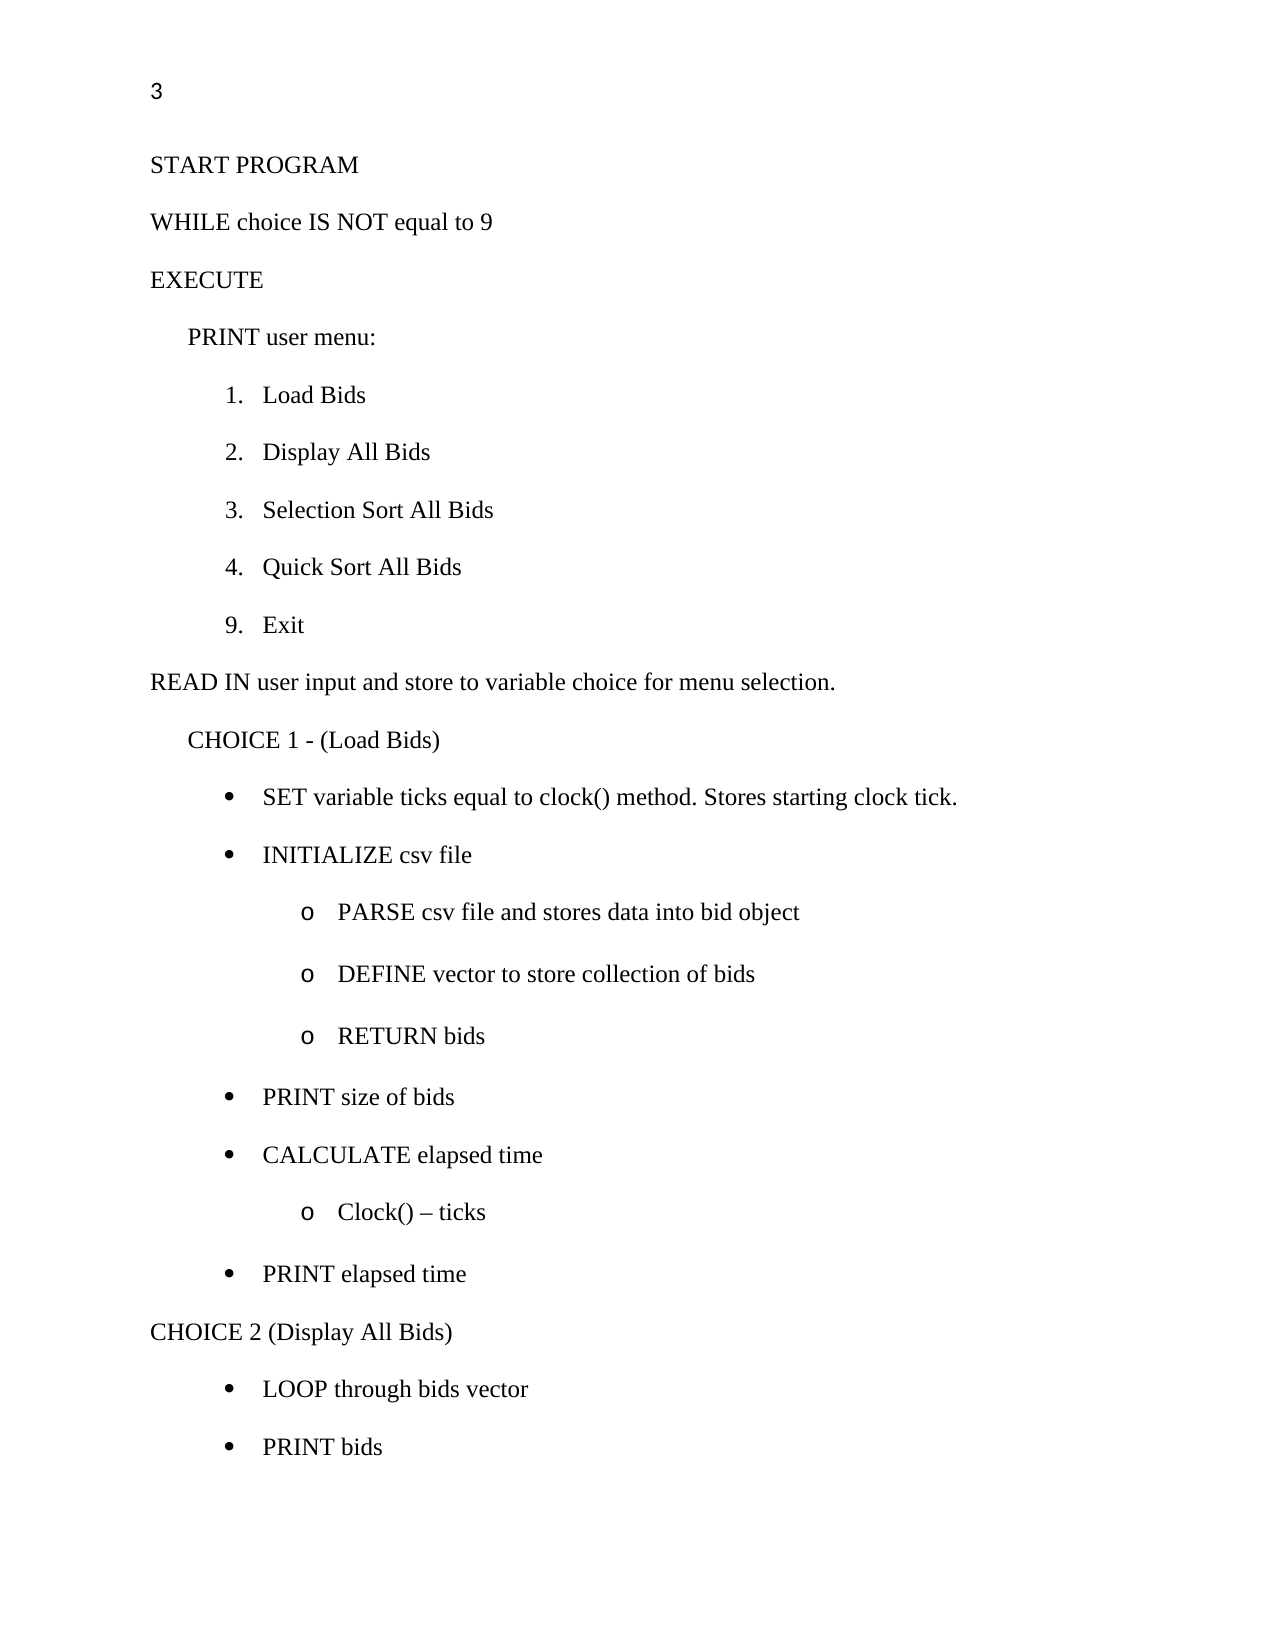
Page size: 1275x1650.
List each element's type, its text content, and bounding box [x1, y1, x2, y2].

list Quick Sort All Bids [225, 552, 1125, 581]
list Display All Bids [225, 437, 1125, 466]
text WHILE choice IS NOT equal to 9 [150, 207, 1125, 236]
text EXECUTE [150, 265, 1125, 294]
list PARSE csv file and stores data into bid object [300, 897, 1125, 928]
list CALCULATE elapsed time [225, 1140, 1125, 1169]
text PRINT user menu: [150, 322, 1125, 351]
list SET variable ticks equal to clock() method. Stores starting clock tick. [225, 782, 1125, 811]
list RETURN bids [300, 1021, 1125, 1052]
text START PROGRAM [150, 150, 1125, 179]
list PRINT size of bids [225, 1082, 1125, 1111]
list INITIALIZE csv file [225, 840, 1125, 869]
list Selection Sort All Bids [225, 495, 1125, 524]
list LOOP through bids vector [225, 1374, 1125, 1403]
text READ IN user input and store to variable choice for menu selection. [150, 667, 1125, 696]
list PRINT elapsed time [225, 1259, 1125, 1288]
list Load Bids [225, 380, 1125, 409]
list Clock() – ticks [300, 1197, 1125, 1228]
text CHOICE 2 (Display All Bids) [150, 1317, 1125, 1345]
text CHOICE 1 - (Load Bids) [150, 725, 1125, 754]
list Exit [225, 610, 1125, 639]
list PRINT bids [225, 1432, 1125, 1460]
list DEFINE vector to store collection of bids [300, 959, 1125, 990]
